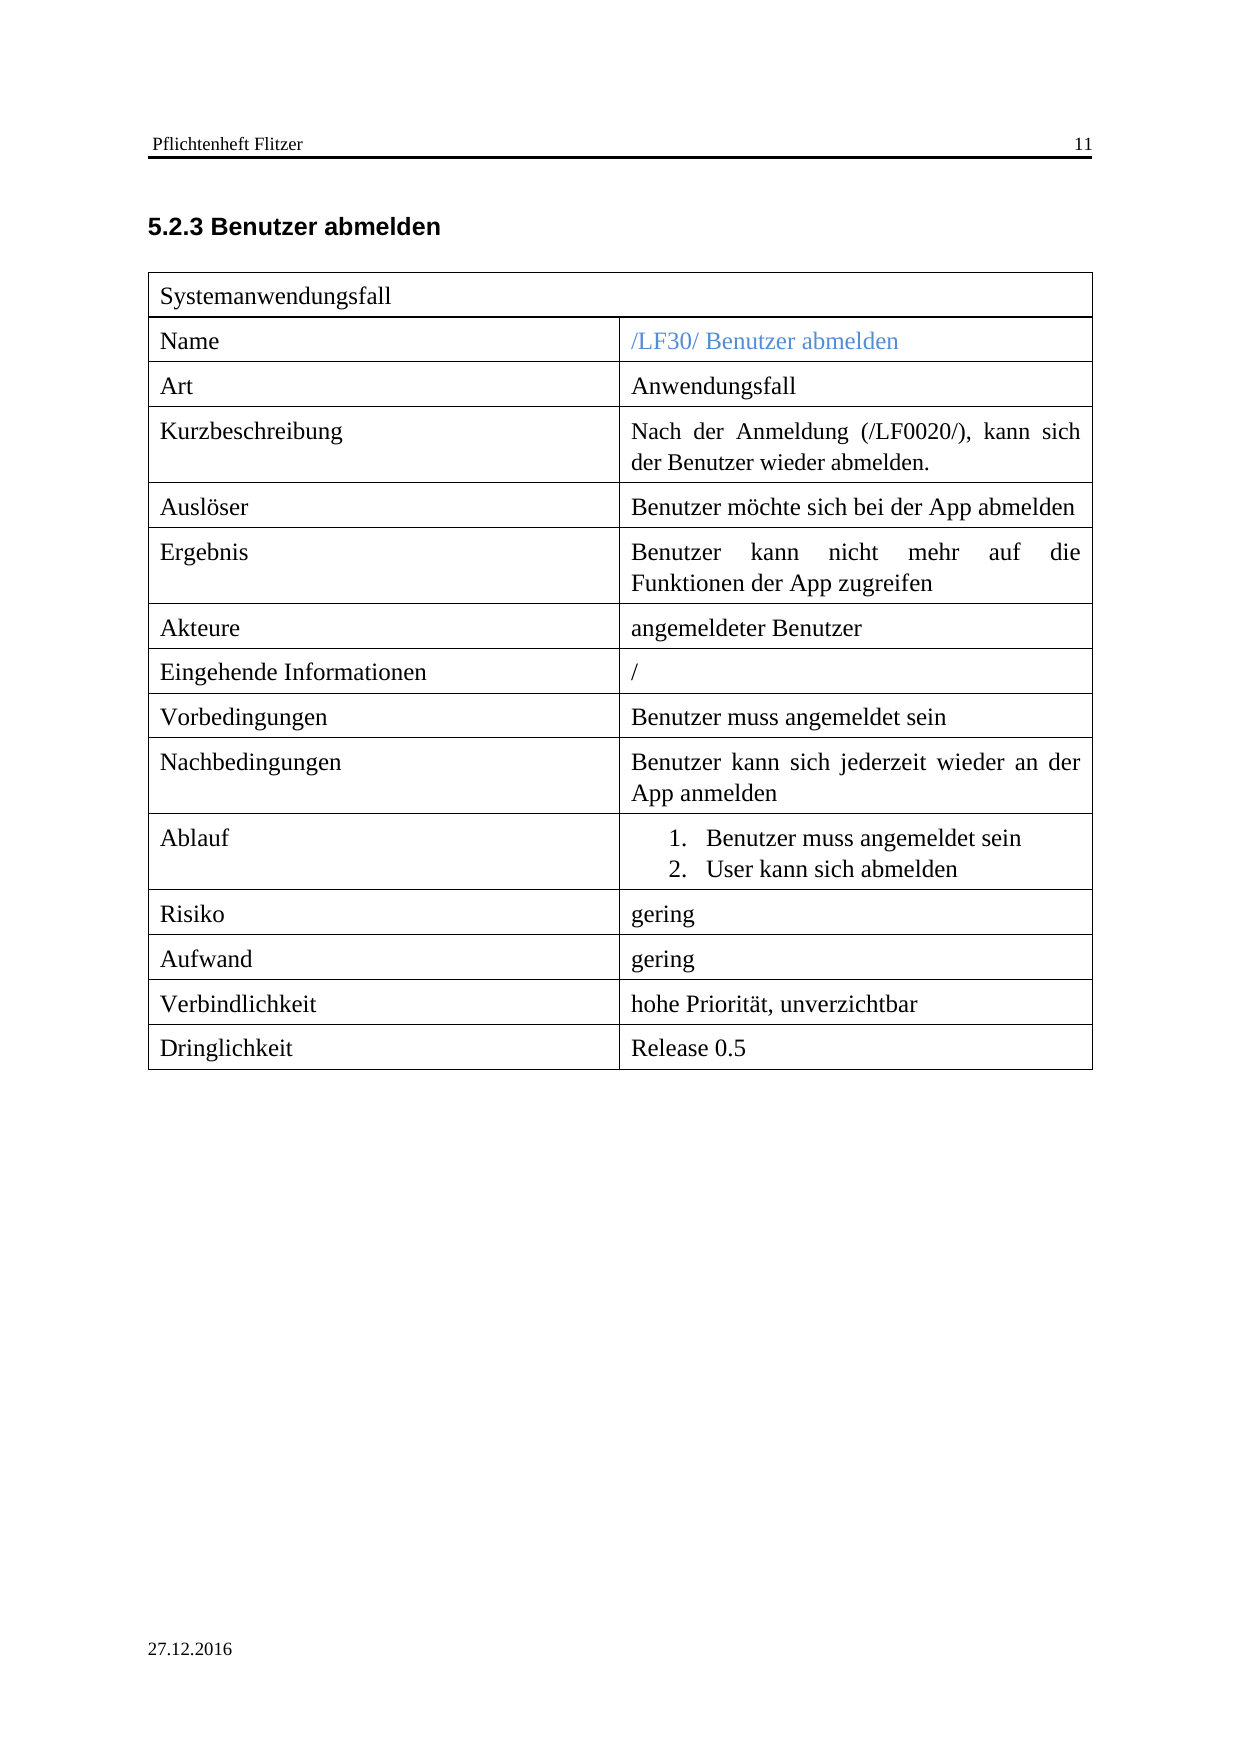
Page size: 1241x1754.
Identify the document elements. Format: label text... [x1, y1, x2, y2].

table_header [620, 273, 1092, 316]
subtitle Benutzer abmelden [148, 209, 1092, 240]
table_cell Risiko [149, 890, 619, 934]
table_cell gering [620, 935, 1092, 979]
table_cell / [620, 649, 1092, 692]
table_cell Benutzer muss angemeldet sein User kann sich abmelden [620, 814, 1092, 889]
table_cell Anwendungsfall [620, 362, 1092, 406]
table_cell Benutzer möchte sich bei der App abmelden [620, 483, 1092, 527]
table_cell angemeldeter Benutzer [620, 604, 1092, 648]
table_cell Nach der Anmeldung (/LF0020/), kann sich der Benutzer wieder abmelden. [620, 407, 1092, 482]
table_cell Ablauf [149, 814, 619, 889]
table_cell Kurzbeschreibung [149, 407, 619, 482]
table_cell Nachbedingungen [149, 738, 619, 813]
table_cell Release 0.5 [620, 1025, 1092, 1068]
table_cell gering [620, 890, 1092, 934]
table_cell /LF30/ Benutzer abmelden [620, 318, 1092, 361]
table_cell Verbindlichkeit [149, 980, 619, 1024]
table_cell Auslöser [149, 483, 619, 527]
table_cell Eingehende Informationen [149, 649, 619, 692]
table_cell Akteure [149, 604, 619, 648]
table_cell Benutzer kann sich jederzeit wieder an der App anmelden [620, 738, 1092, 813]
table_cell Aufwand [149, 935, 619, 979]
table_cell Ergebnis [149, 528, 619, 603]
table_cell Name [149, 318, 619, 361]
table_cell Dringlichkeit [149, 1025, 619, 1068]
table_cell Vorbedingungen [149, 694, 619, 737]
table_cell Art [149, 362, 619, 406]
table_cell Benutzer kann nicht mehr auf die Funktionen der App zugreifen [620, 528, 1092, 603]
table_cell hohe Priorität, unverzichtbar [620, 980, 1092, 1024]
table_cell Benutzer muss angemeldet sein [620, 694, 1092, 737]
table_header Systemanwendungsfall [149, 273, 619, 316]
